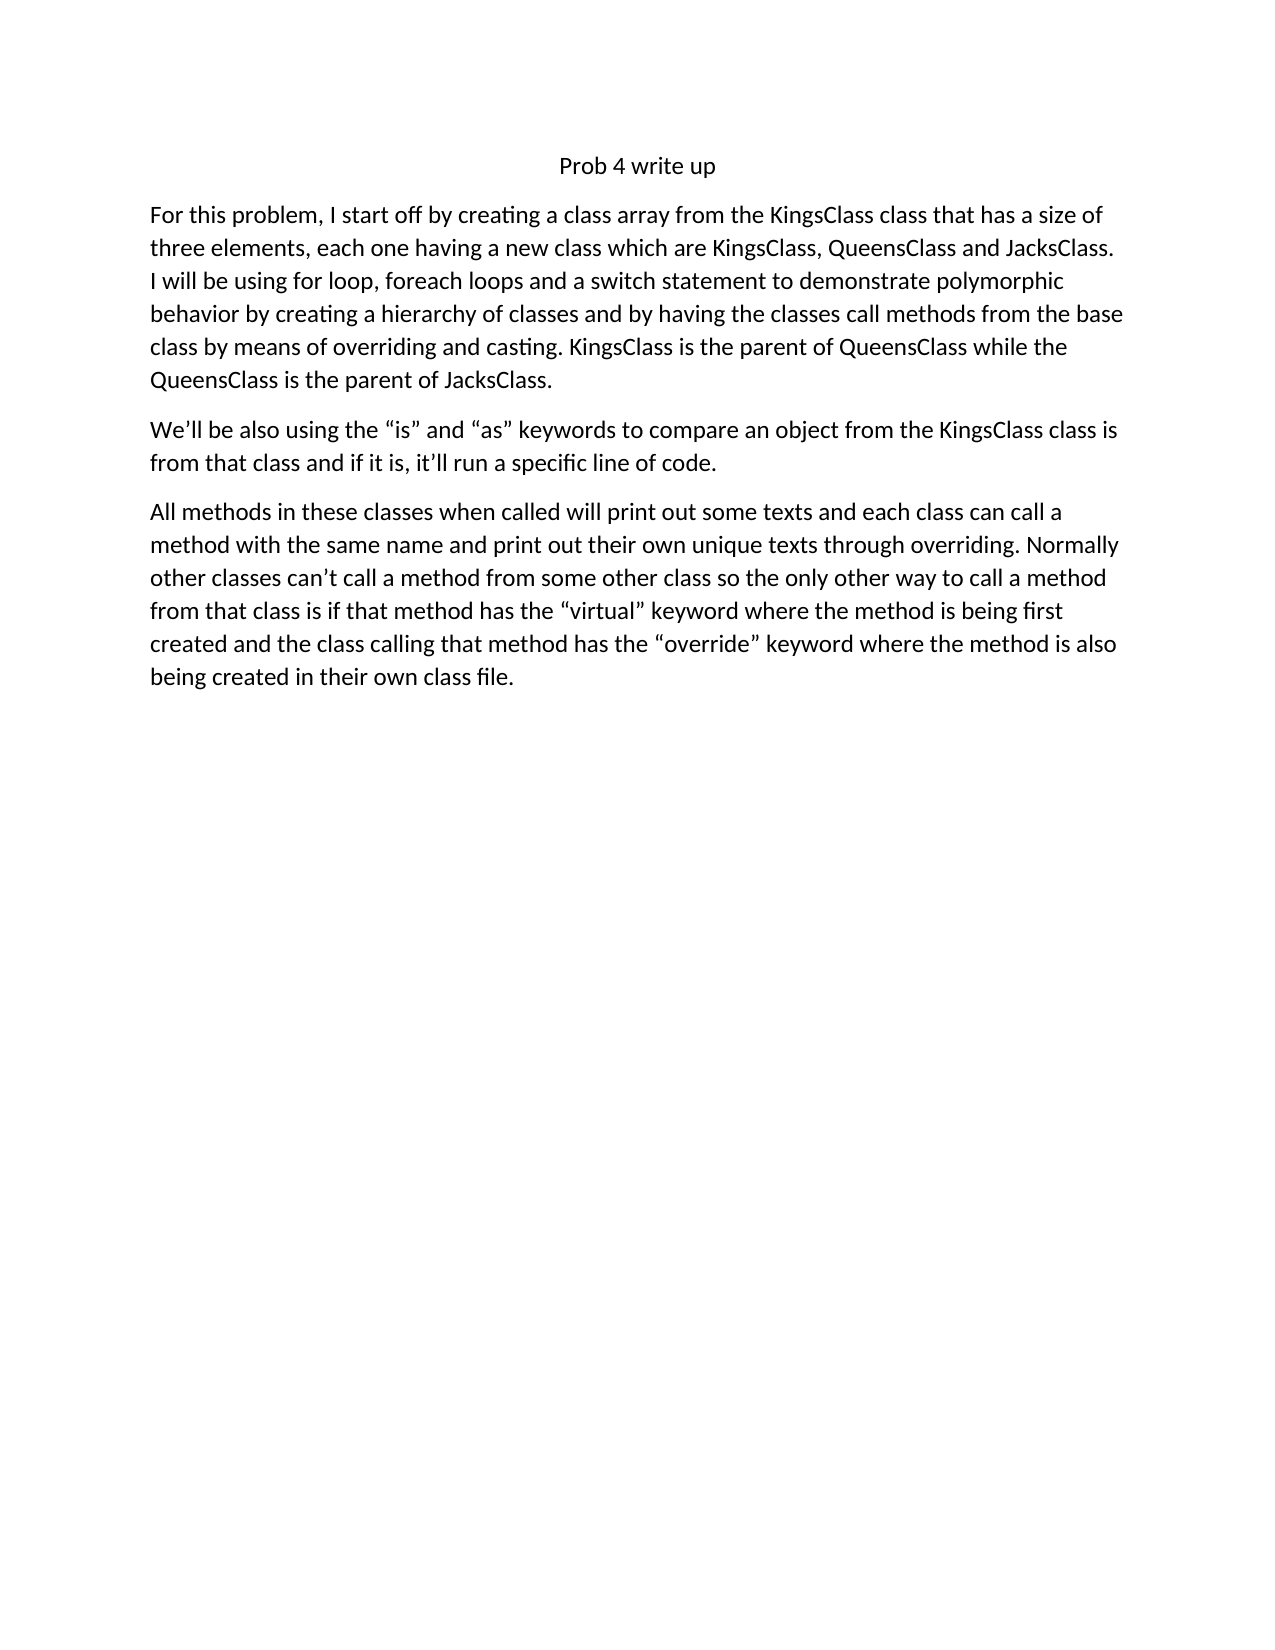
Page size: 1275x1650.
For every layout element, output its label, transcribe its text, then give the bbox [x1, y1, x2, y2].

text All methods in these classes when called will print out some texts and each class can call a method with the same name and print out their own unique texts through overriding. Normally other classes can’t call a method from some other class so the only other way to call a method from that class is if that method has the “virtual” keyword where the method is being first created and the class calling that method has the “override” keyword where the method is also being created in their own class file. [150, 496, 1125, 691]
text Prob 4 write up [150, 150, 1125, 181]
text For this problem, I start off by creating a class array from the KingsClass class that has a size of three elements, each one having a new class which are KingsClass, QueensClass and JacksClass. I will be using for loop, foreach loops and a switch statement to demonstrate polymorphic behavior by creating a hierarchy of classes and by having the classes call methods from the base class by means of overriding and casting. KingsClass is the parent of QueensClass while the QueensClass is the parent of JacksClass. [150, 199, 1125, 395]
text We’ll be also using the “is” and “as” keywords to compare an object from the KingsClass class is from that class and if it is, it’ll run a specific line of code. [150, 414, 1125, 477]
